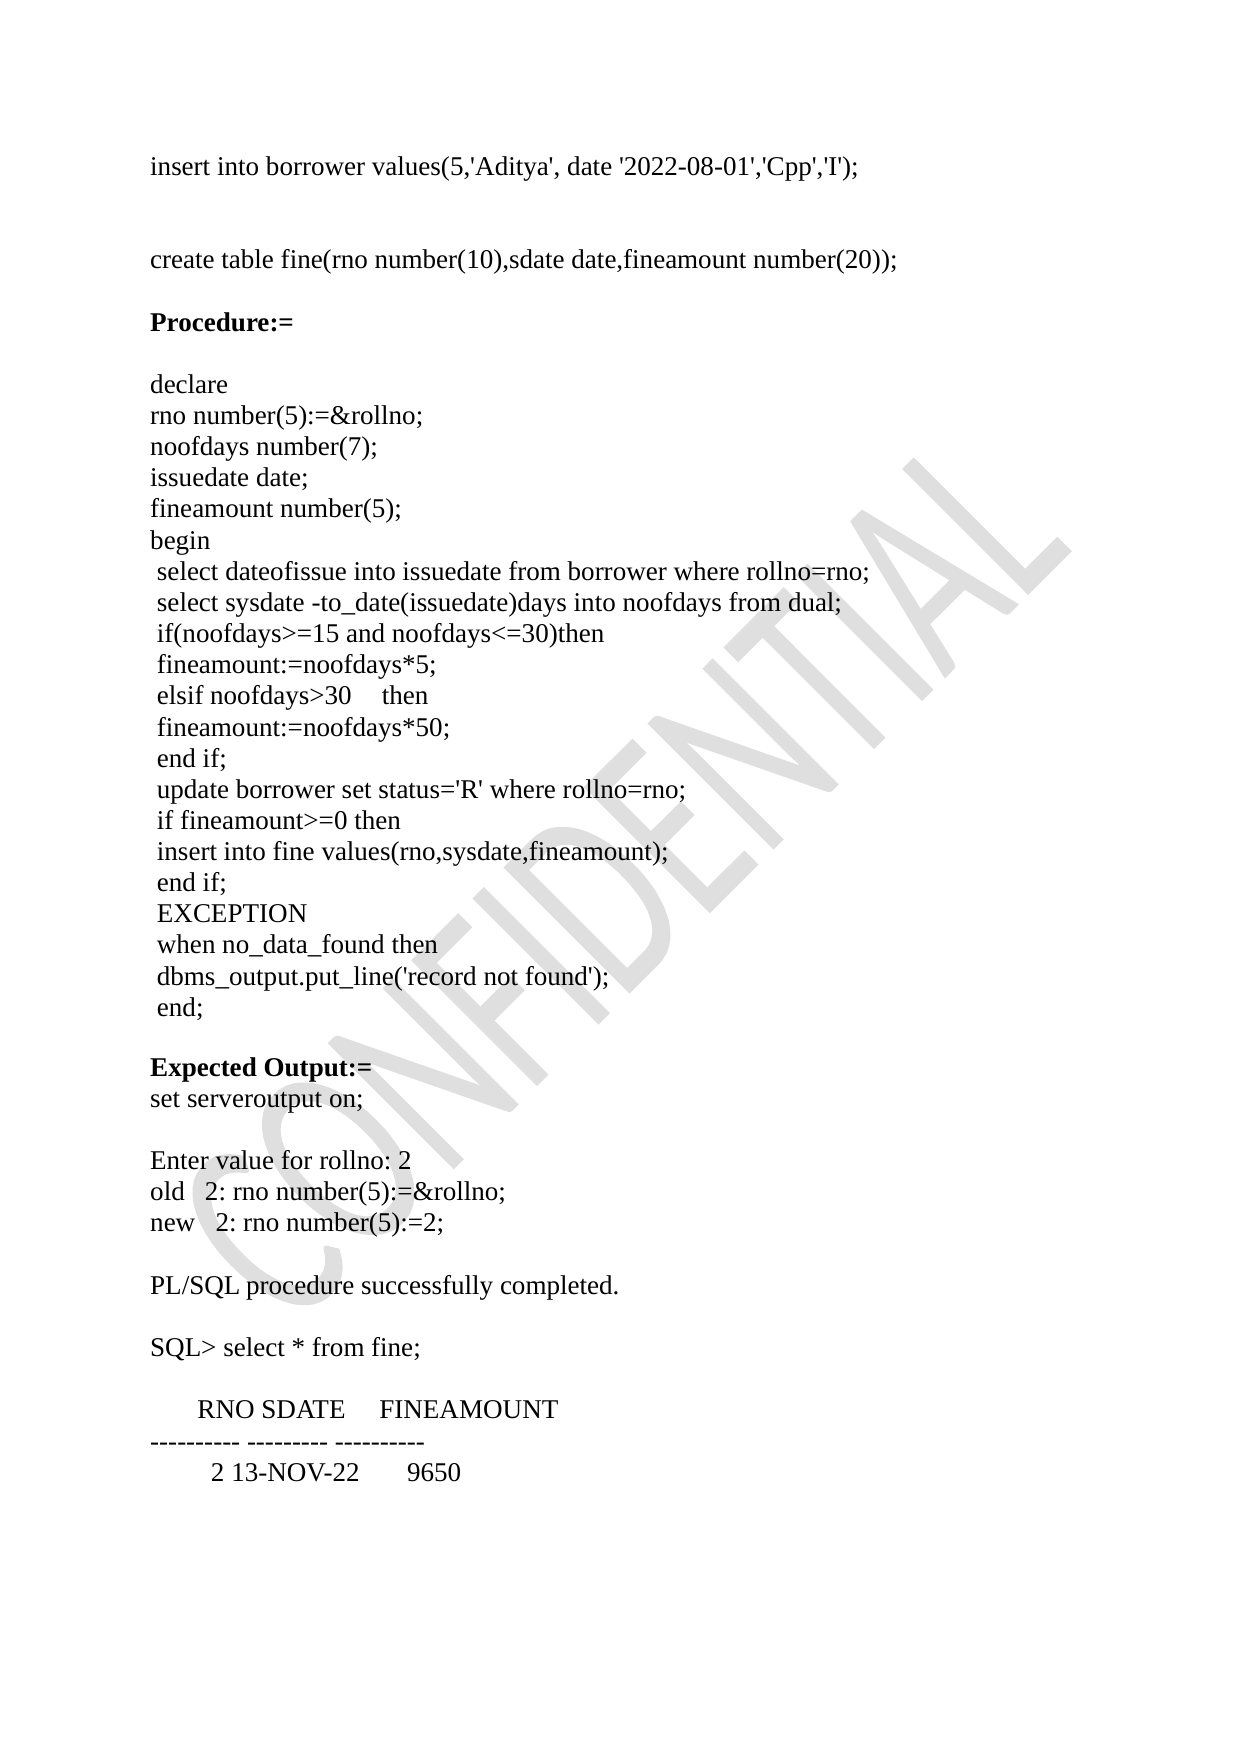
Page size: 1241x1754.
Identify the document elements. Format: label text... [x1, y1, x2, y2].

text insert into borrower values(5,'Aditya', date '2022-08-01','Cpp','I'); [150, 150, 1090, 181]
text insert into fine values(rno,sysdate,fineamount); [150, 835, 1090, 866]
text create table fine(rno number(10),sdate date,fineamount number(20)); [150, 243, 1090, 274]
text fineamount number(5); [150, 493, 1090, 524]
text rno number(5):=&rollno; [150, 399, 1090, 430]
text Expected Output:= [150, 1051, 1090, 1082]
text dbms_output.put_line('record not found'); [150, 960, 1090, 991]
text set serveroutput on; [150, 1082, 1090, 1113]
text if fineamount>=0 then [150, 804, 1090, 835]
text new 2: rno number(5):=2; [150, 1207, 1090, 1238]
text end if; [150, 742, 1090, 773]
text begin [150, 524, 1090, 555]
text end; [150, 991, 1090, 1022]
text RNO SDATE FINEAMOUNT [150, 1393, 1090, 1424]
text end if; [150, 866, 1090, 897]
text noofdays number(7); [150, 430, 1090, 461]
text old 2: rno number(5):=&rollno; [150, 1175, 1090, 1207]
text issuedate date; [150, 461, 1090, 493]
text Enter value for rollno: 2 [150, 1144, 1090, 1175]
text fineamount:=noofdays*50; [150, 711, 1090, 742]
text SQL> select * from fine; [150, 1331, 1090, 1362]
text 2 13-NOV-22 9650 [150, 1456, 1090, 1487]
text Procedure:= [150, 306, 1090, 337]
text update borrower set status='R' where rollno=rno; [150, 773, 1090, 804]
text fineamount:=noofdays*5; [150, 648, 1090, 679]
text PL/SQL procedure successfully completed. [150, 1269, 1090, 1300]
text declare [150, 368, 1090, 399]
text if(noofdays>=15 and noofdays<=30)then [150, 617, 1090, 648]
text select dateofissue into issuedate from borrower where rollno=rno; [150, 555, 1090, 586]
text when no_data_found then [150, 929, 1090, 960]
text EXCEPTION [150, 897, 1090, 929]
text select sysdate -to_date(issuedate)days into noofdays from dual; [150, 586, 1090, 617]
text ---------- --------- ---------- [150, 1424, 1090, 1456]
text elsif noofdays>30 then [150, 679, 1090, 711]
